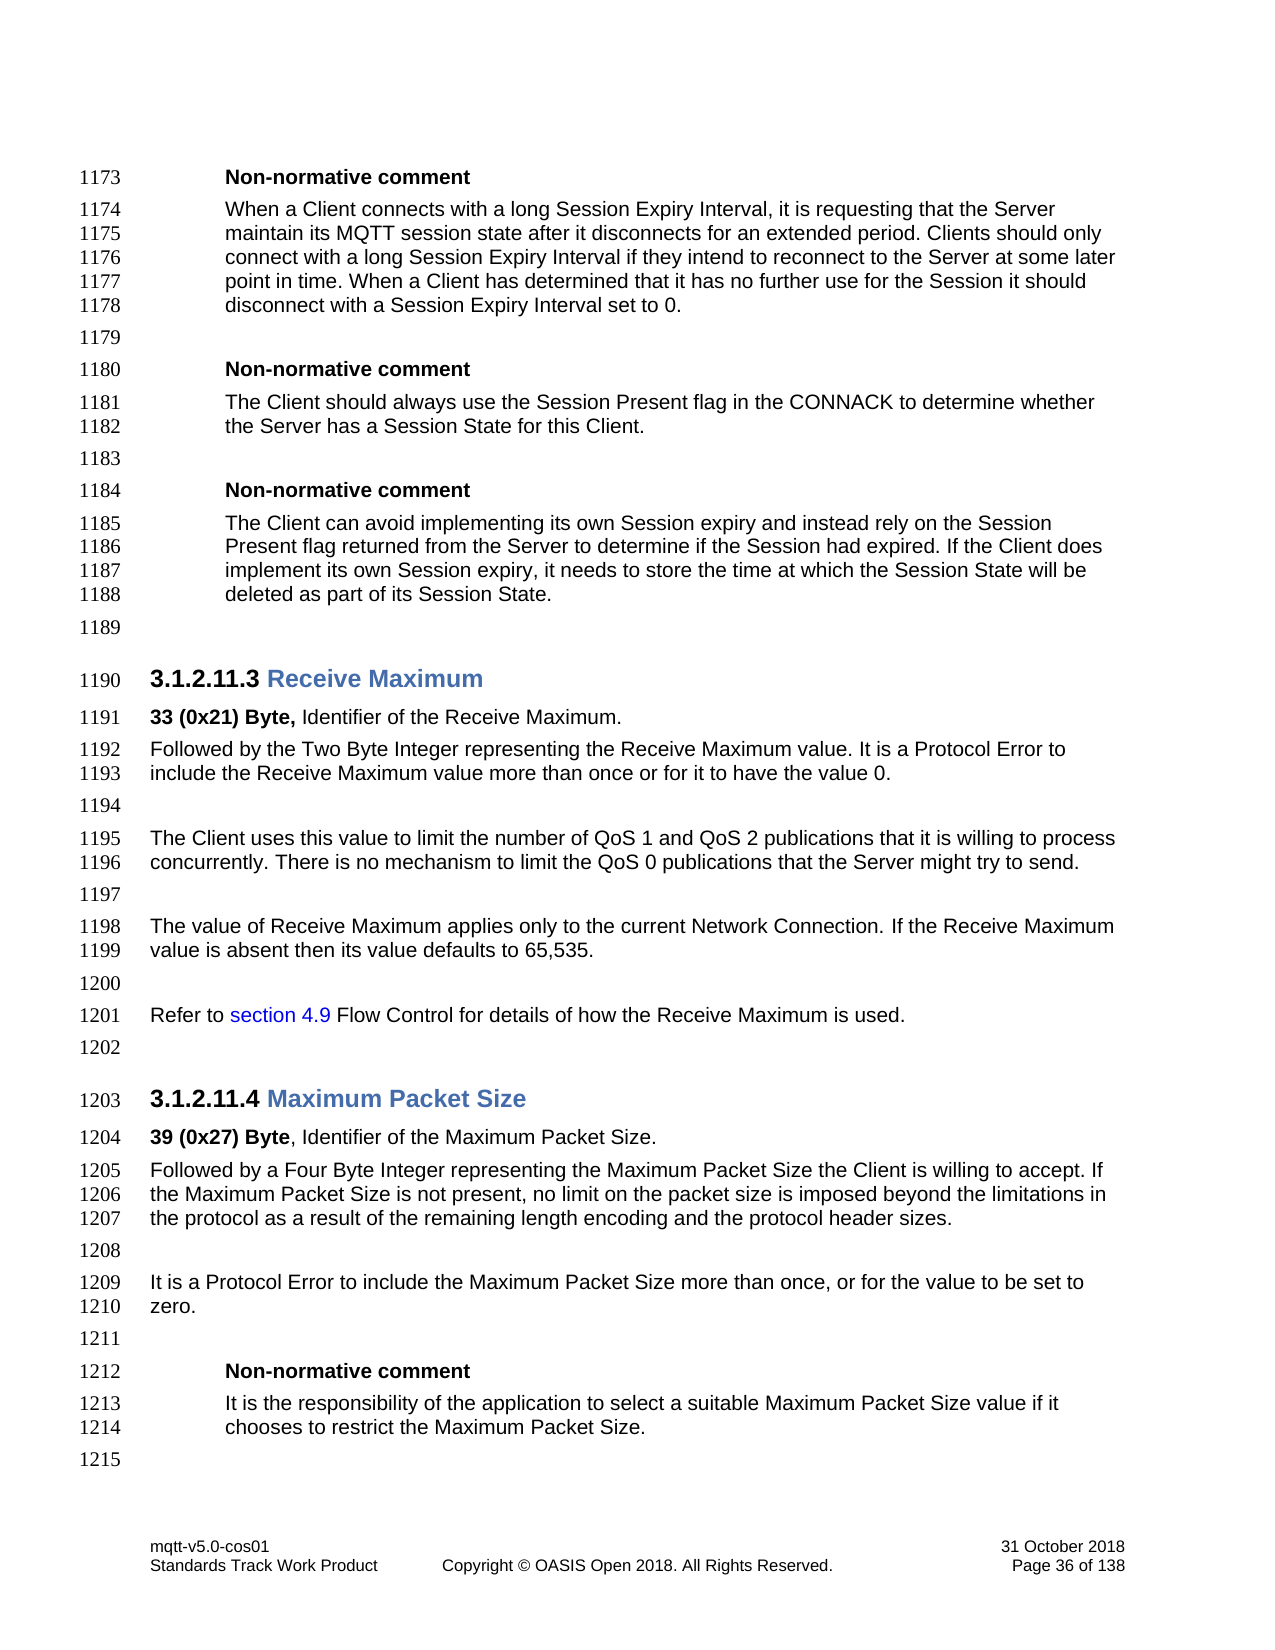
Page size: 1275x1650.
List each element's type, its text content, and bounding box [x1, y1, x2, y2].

text Non-normative comment [225, 357, 1125, 381]
text 39 (0x27) Byte, Identifier of the Maximum Packet Size. [150, 1125, 1125, 1149]
text Followed by a Four Byte Integer representing the Maximum Packet Size the Client is willing to accept. If the Maximum Packet Size is not present, no limit on the packet size is imposed beyond the limitations in the protocol as a result of the remaining length encoding and the protocol header sizes. [150, 1157, 1125, 1229]
text Refer to section 4.9 Flow Control for details of how the Receive Maximum is used. [150, 1003, 1125, 1027]
subtitle Receive Maximum [150, 663, 1125, 692]
text The Client uses this value to limit the number of QoS 1 and QoS 2 publications that it is willing to process concurrently. There is no mechanism to limit the QoS 0 publications that the Server might try to send. [150, 826, 1125, 873]
text The Client can avoid implementing its own Session expiry and instead rely on the Session Present flag returned from the Server to determine if the Session had expired. If the Client does implement its own Session expiry, it needs to store the time at which the Session State will be deleted as part of its Session State. [225, 510, 1125, 606]
text Non-normative comment [225, 478, 1125, 502]
text When a Client connects with a long Session Expiry Interval, it is requesting that the Server maintain its MQTT session state after it disconnects for an extended period. Clients should only connect with a long Session Expiry Interval if they intend to reconnect to the Server at some later point in time. When a Client has determined that it has no further use for the Session it should disconnect with a Session Expiry Interval set to 0. [225, 197, 1125, 317]
text The value of Receive Maximum applies only to the current Network Connection. If the Receive Maximum value is absent then its value defaults to 65,535. [150, 914, 1125, 962]
text Followed by the Two Byte Integer representing the Receive Maximum value. It is a Protocol Error to include the Receive Maximum value more than once or for it to have the value 0. [150, 737, 1125, 785]
text It is a Protocol Error to include the Maximum Packet Size more than once, or for the value to be set to zero. [150, 1270, 1125, 1318]
text The Client should always use the Session Present flag in the CONNACK to determine whether the Server has a Session State for this Client. [225, 389, 1125, 437]
text 33 (0x21) Byte, Identifier of the Receive Maximum. [150, 705, 1125, 729]
subtitle Maximum Packet Size [150, 1084, 1125, 1113]
text Non-normative comment [225, 164, 1125, 188]
text It is the responsibility of the application to select a suitable Maximum Packet Size value if it chooses to restrict the Maximum Packet Size. [225, 1391, 1125, 1439]
text Non-normative comment [150, 1358, 1125, 1382]
